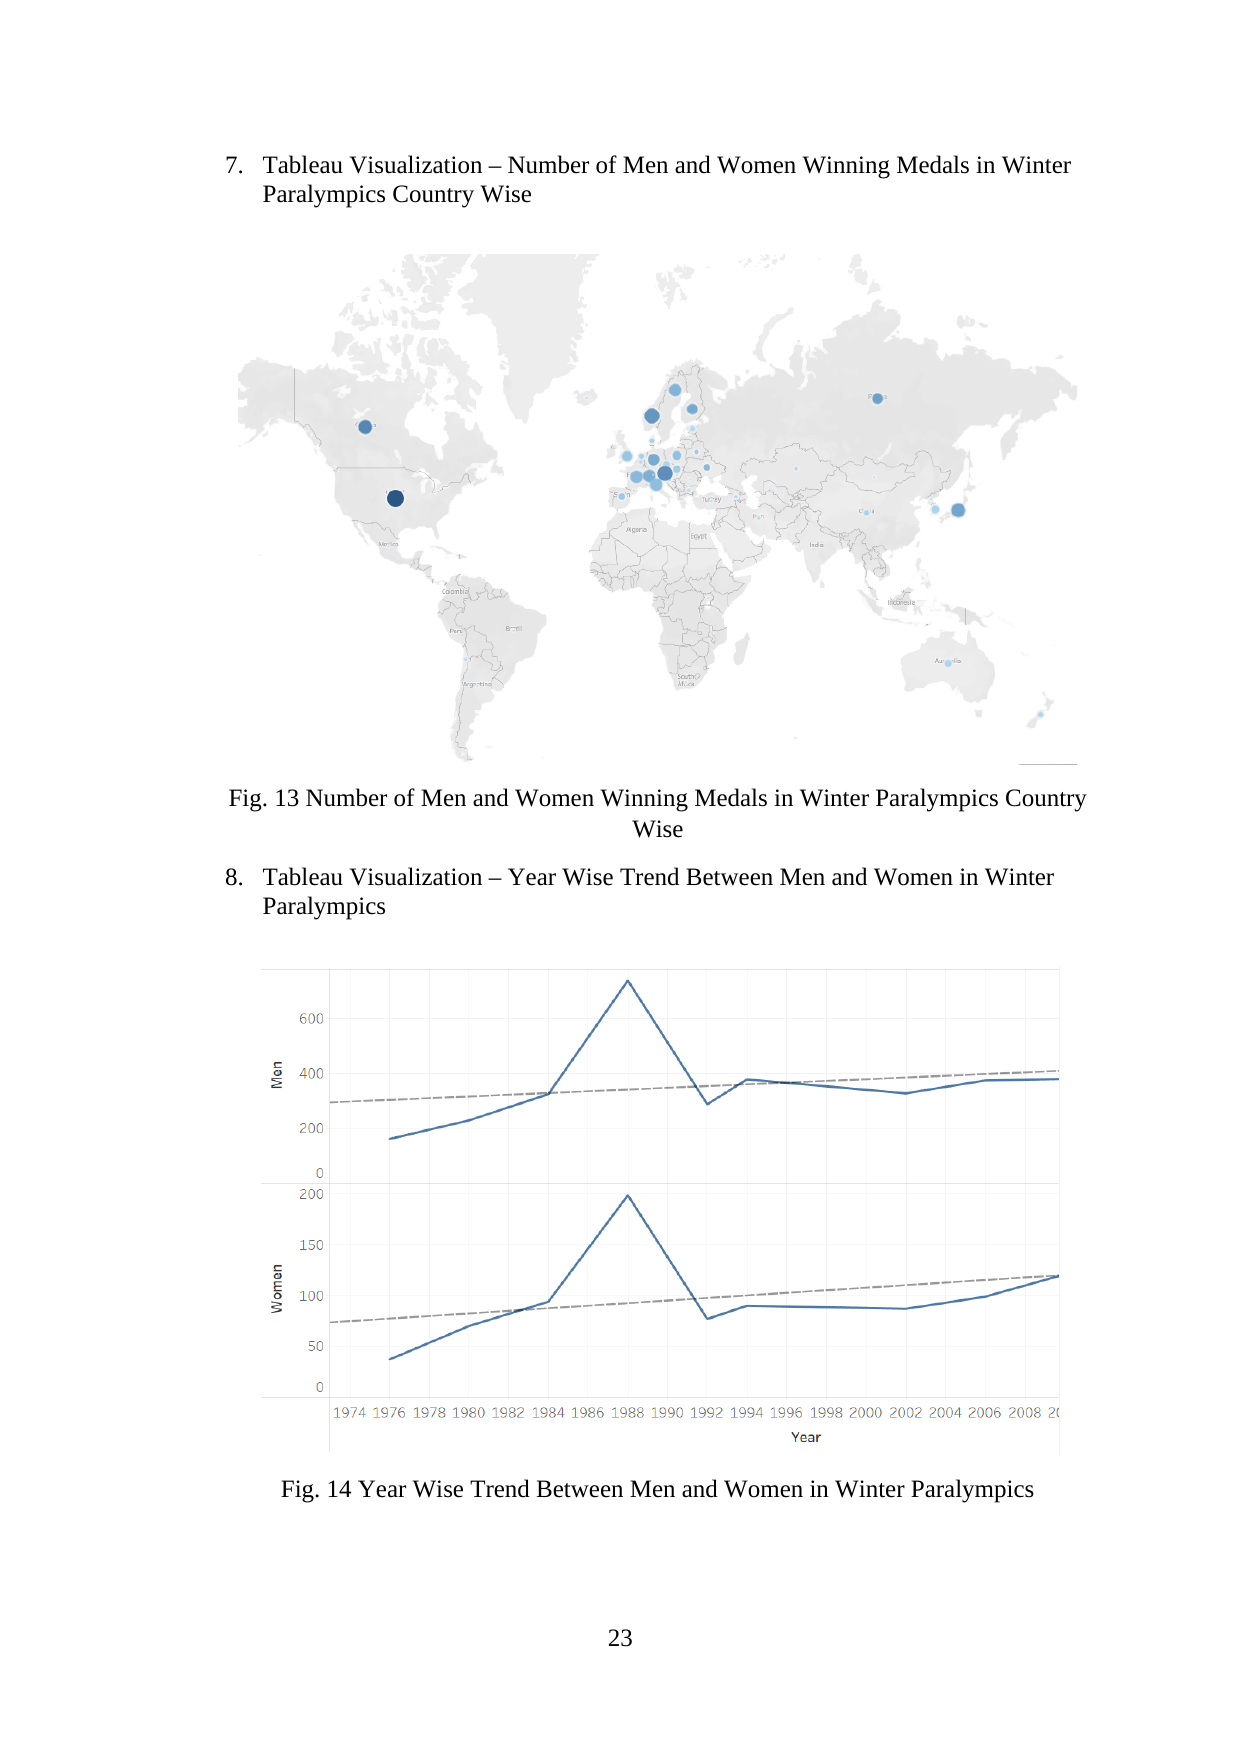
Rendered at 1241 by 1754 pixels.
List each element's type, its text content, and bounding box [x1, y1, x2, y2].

text Fig. 13 Number of Men and Women Winning Medals in Winter Paralympics Country Wise [225, 783, 1090, 843]
list Tableau Visualization – Year Wise Trend Between Men and Women in Winter Paralympics [225, 862, 1090, 919]
list Tableau Visualization – Number of Men and Women Winning Medals in Winter Paralympics Country Wise [225, 150, 1090, 207]
text Fig. 14 Year Wise Trend Between Men and Women in Winter Paralympics [225, 1474, 1090, 1502]
picture [238, 254, 1078, 765]
picture [255, 966, 1060, 1455]
